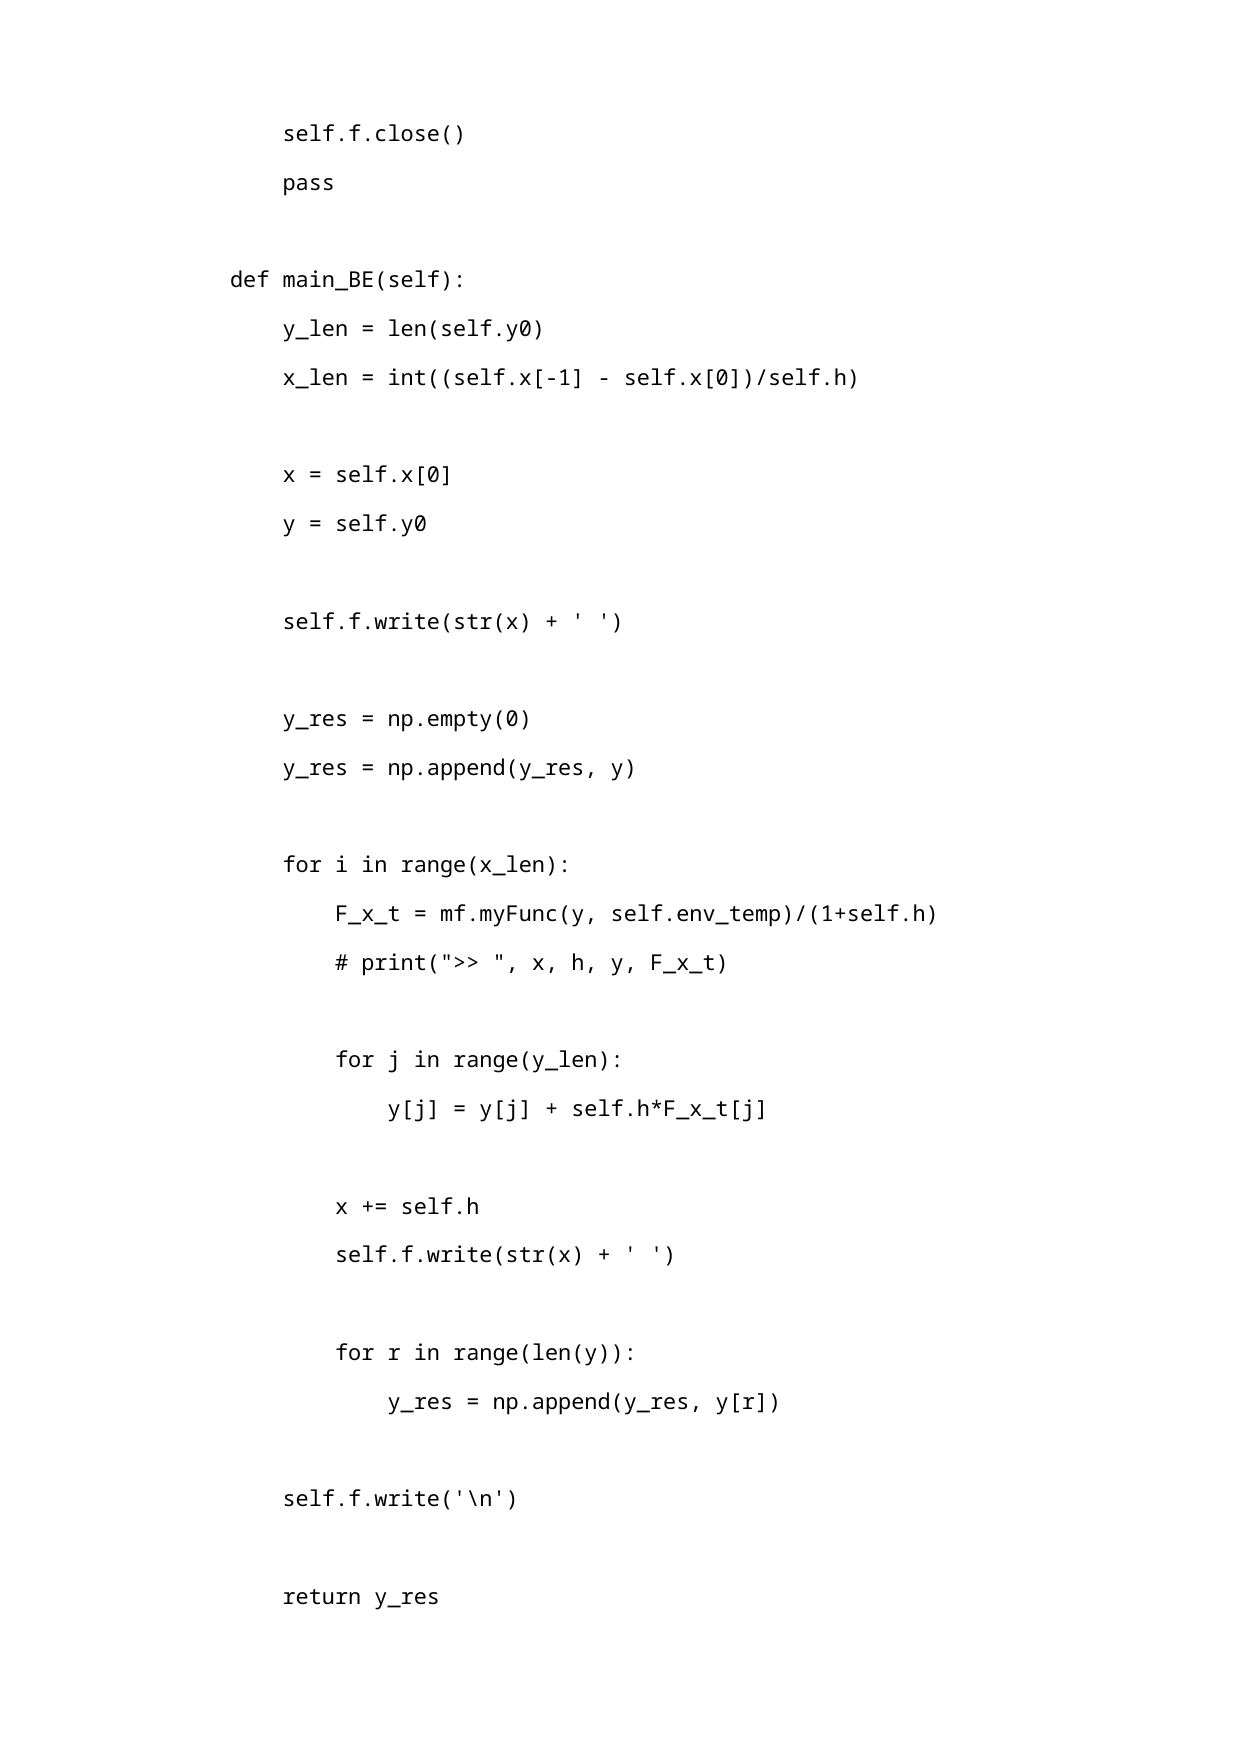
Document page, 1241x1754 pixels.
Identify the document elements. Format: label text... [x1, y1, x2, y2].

text self.f.write(str(x) + ' ') [177, 1239, 1152, 1269]
text y_res = np.empty(0) [177, 703, 1152, 733]
text F_x_t = mf.myFunc(y, self.env_temp)/(1+self.h) [177, 898, 1152, 928]
text y[j] = y[j] + self.h*F_x_t[j] [177, 1093, 1152, 1123]
text pass [177, 167, 1152, 197]
text return y_res [177, 1581, 1152, 1610]
text y_res = np.append(y_res, y[r]) [177, 1386, 1152, 1415]
text x += self.h [177, 1191, 1152, 1220]
text self.f.write(str(x) + ' ') [177, 606, 1152, 635]
text y_len = len(self.y0) [177, 313, 1152, 343]
text x = self.x[0] [177, 459, 1152, 489]
text for j in range(y_len): [177, 1044, 1152, 1074]
text def main_BE(self): [177, 264, 1152, 294]
text for r in range(len(y)): [177, 1337, 1152, 1367]
text # print(">> ", x, h, y, F_x_t) [177, 947, 1152, 977]
text self.f.close() [177, 118, 1152, 148]
text x_len = int((self.x[-1] - self.x[0])/self.h) [177, 362, 1152, 392]
text y_res = np.append(y_res, y) [177, 752, 1152, 782]
text self.f.write('\n') [177, 1483, 1152, 1513]
text y = self.y0 [177, 508, 1152, 538]
text for i in range(x_len): [177, 849, 1152, 879]
